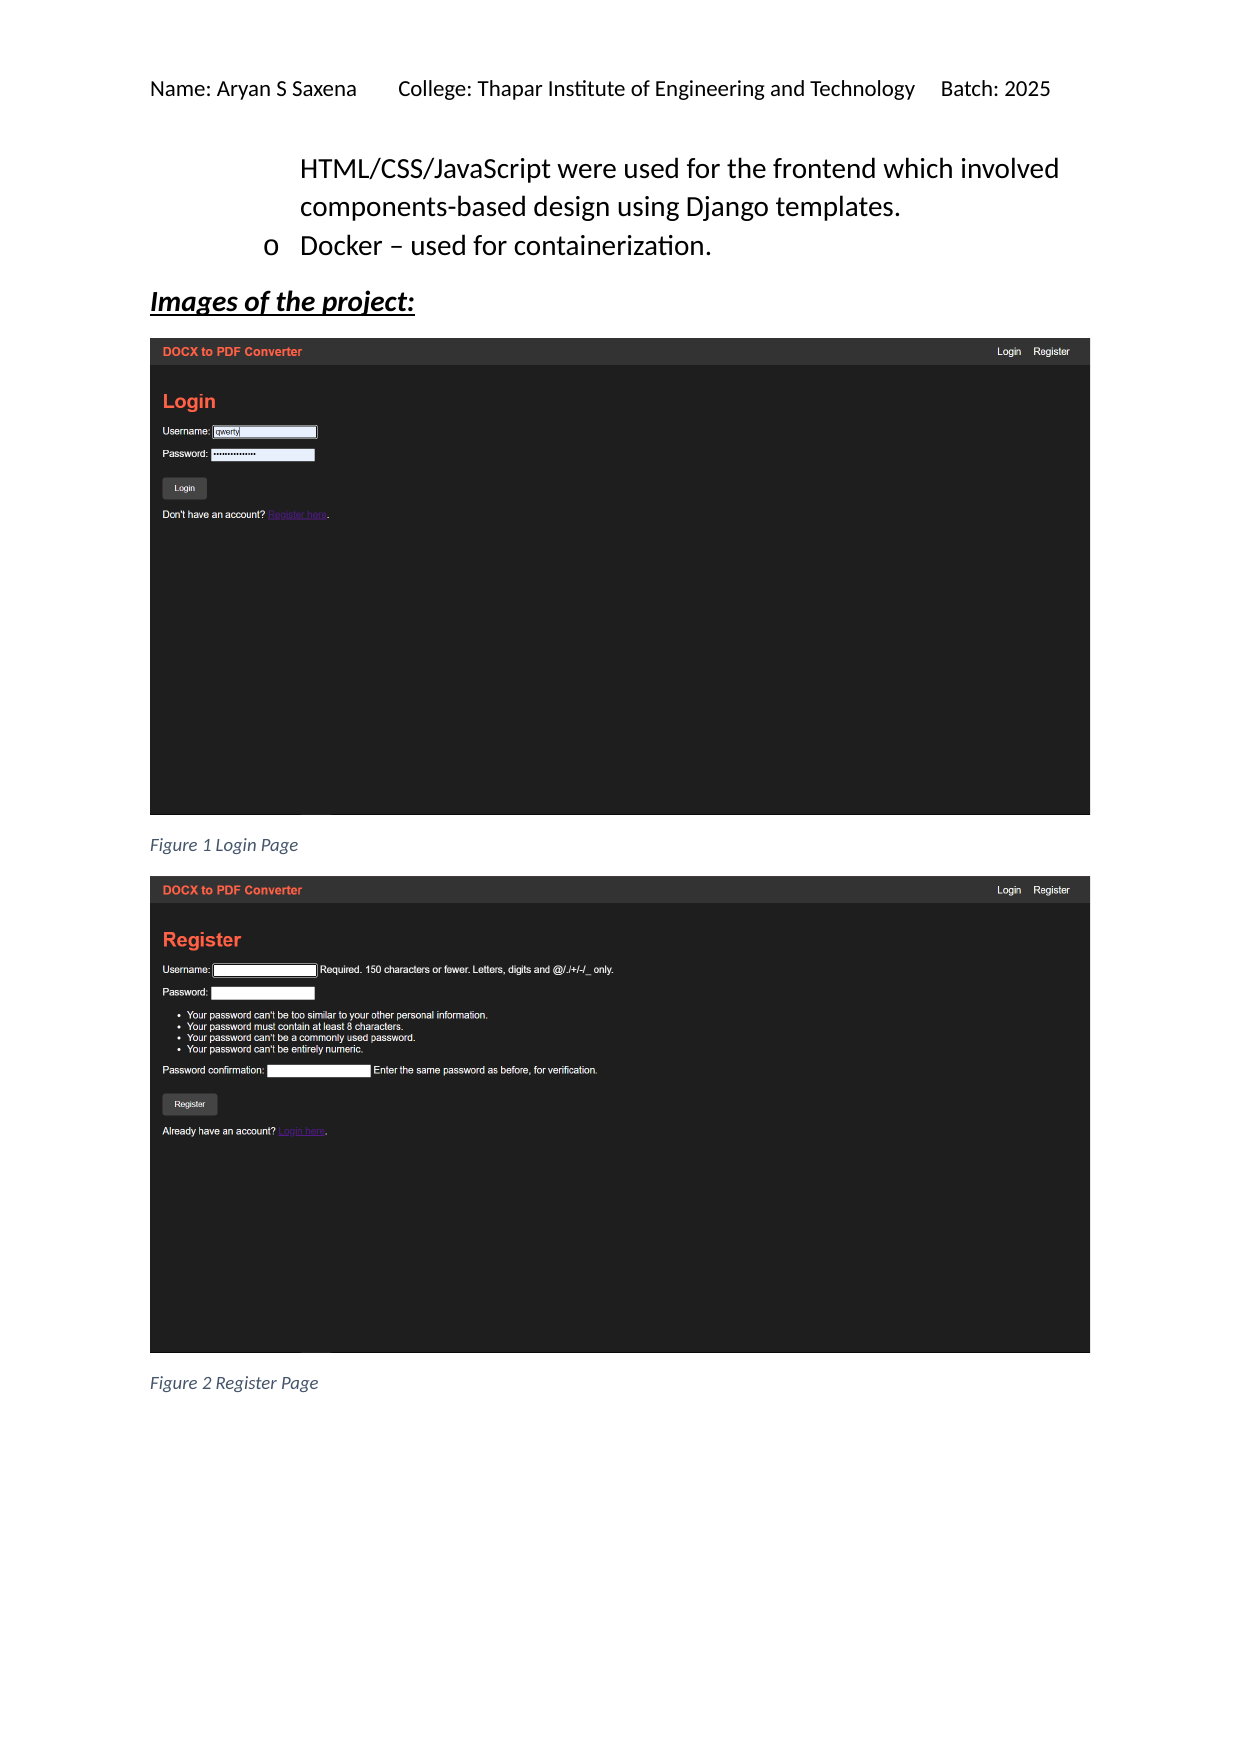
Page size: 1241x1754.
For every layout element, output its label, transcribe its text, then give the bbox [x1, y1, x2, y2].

text Images of the project: [150, 283, 1090, 319]
picture [150, 338, 1091, 815]
list Docker – used for containerization. [262, 227, 1090, 264]
picture [150, 876, 1091, 1353]
